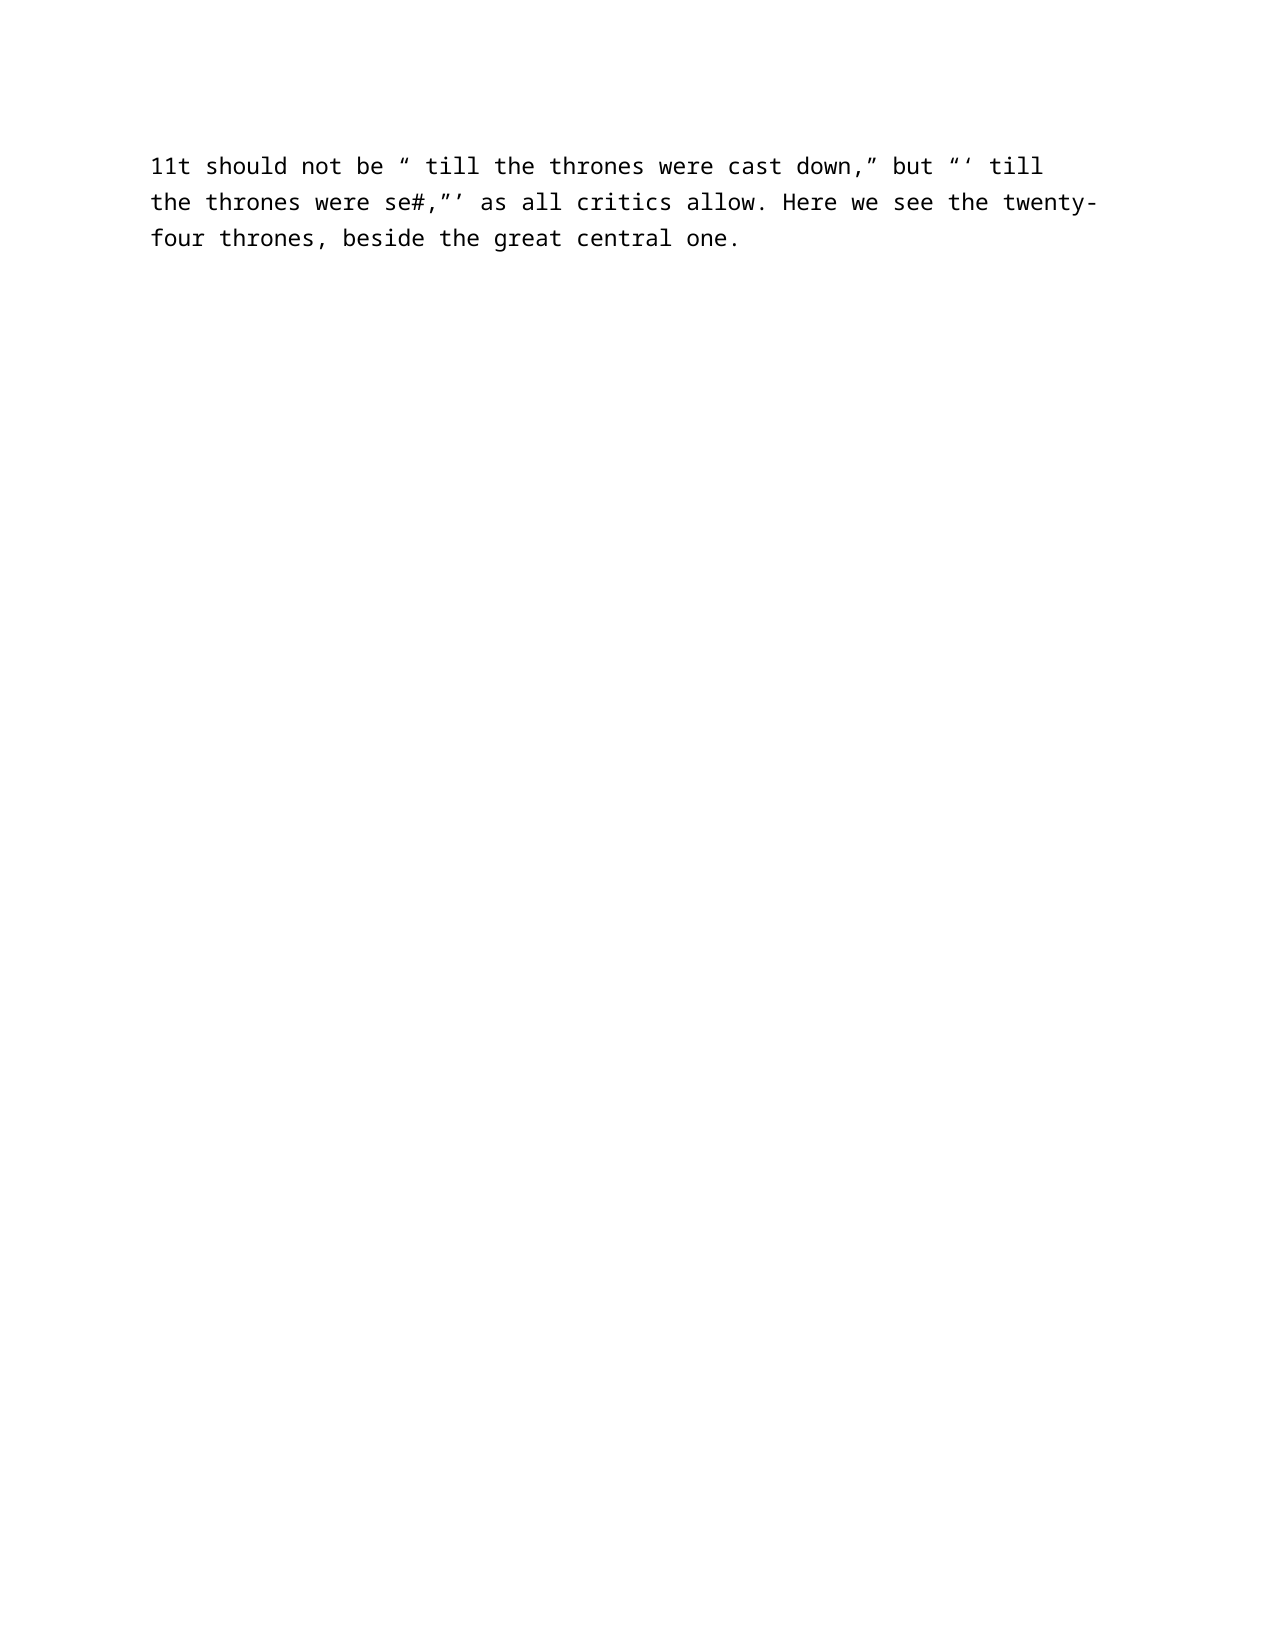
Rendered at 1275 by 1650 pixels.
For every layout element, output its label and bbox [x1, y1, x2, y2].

text [150, 150, 1125, 283]
